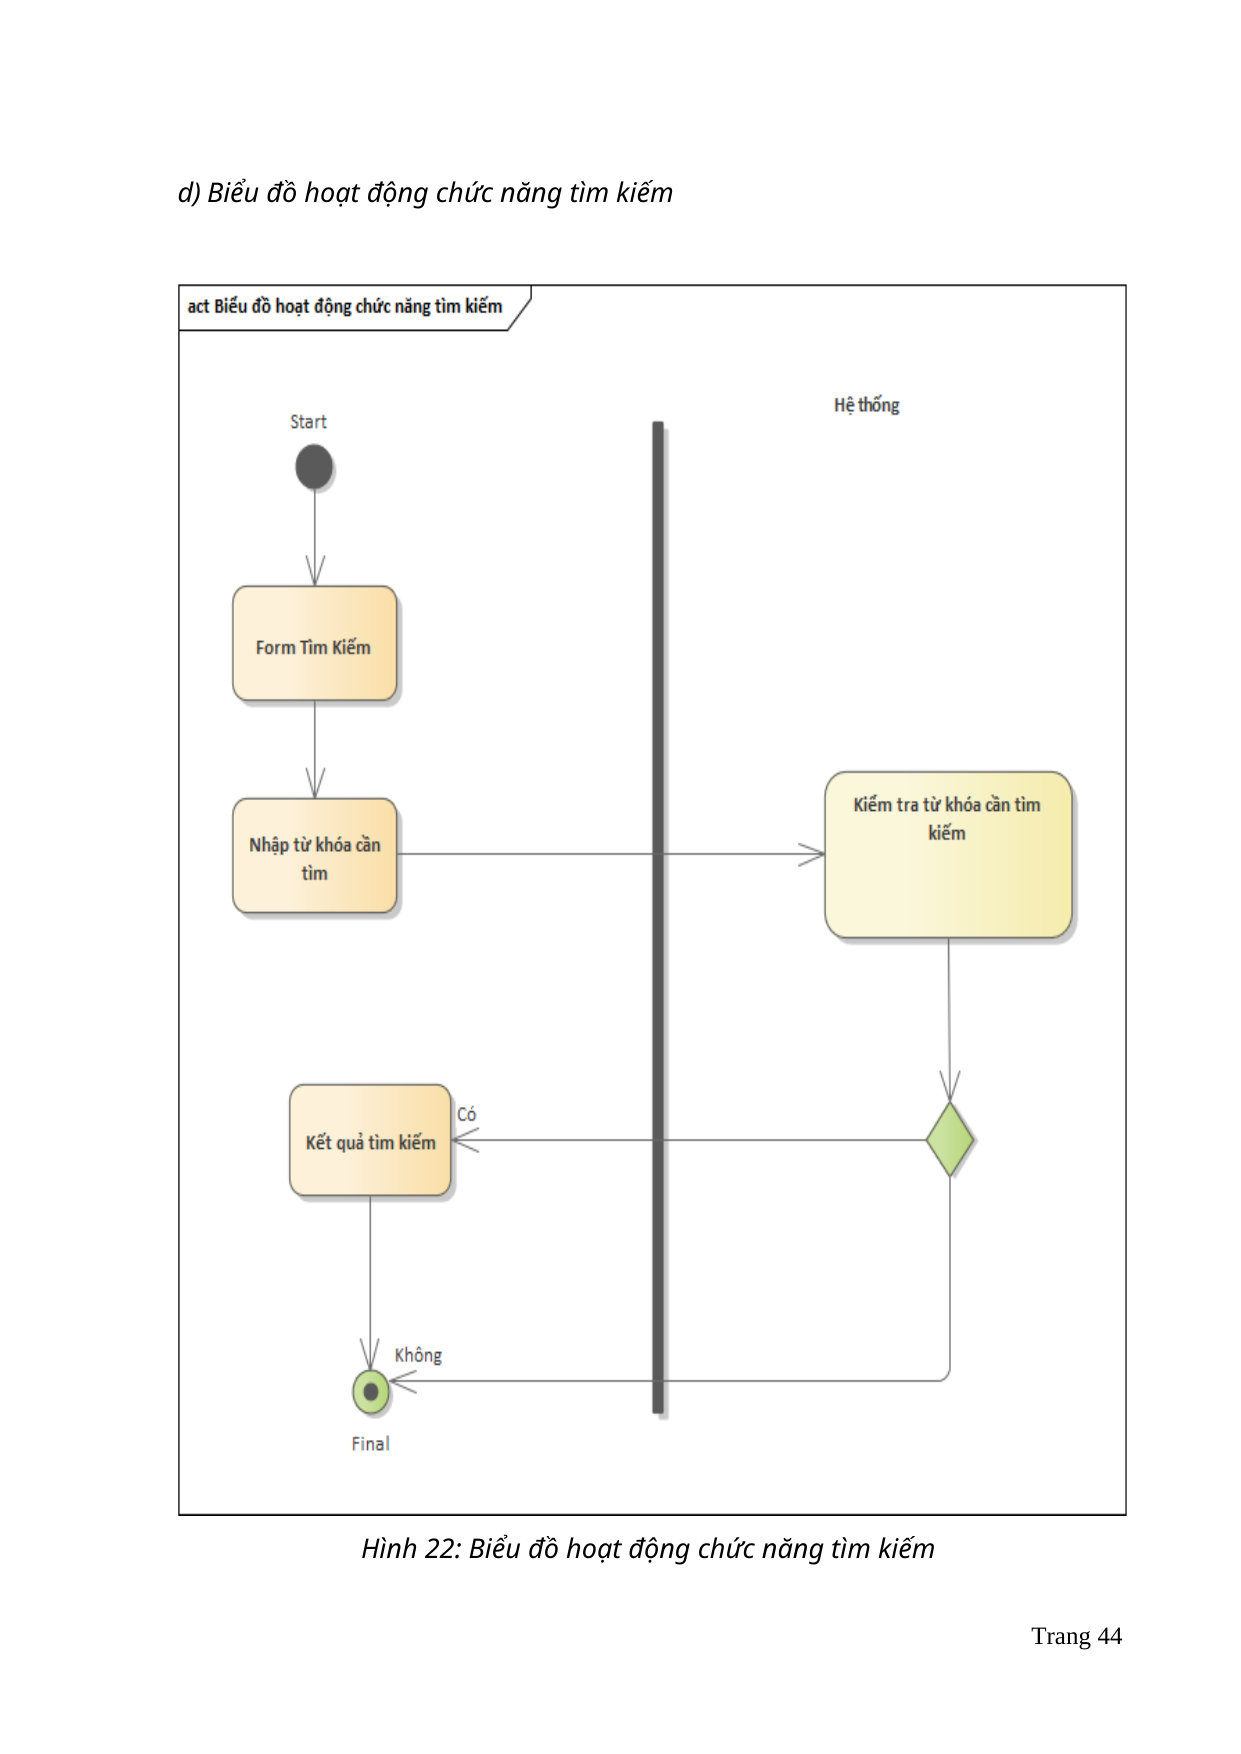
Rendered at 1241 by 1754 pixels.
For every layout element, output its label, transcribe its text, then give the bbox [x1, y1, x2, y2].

list Biểu đồ hoạt động chức năng tìm kiếm [177, 173, 1122, 210]
picture [177, 284, 1127, 1516]
text Hình 22: Biểu đồ hoạt động chức năng tìm kiếm [177, 1530, 1122, 1567]
